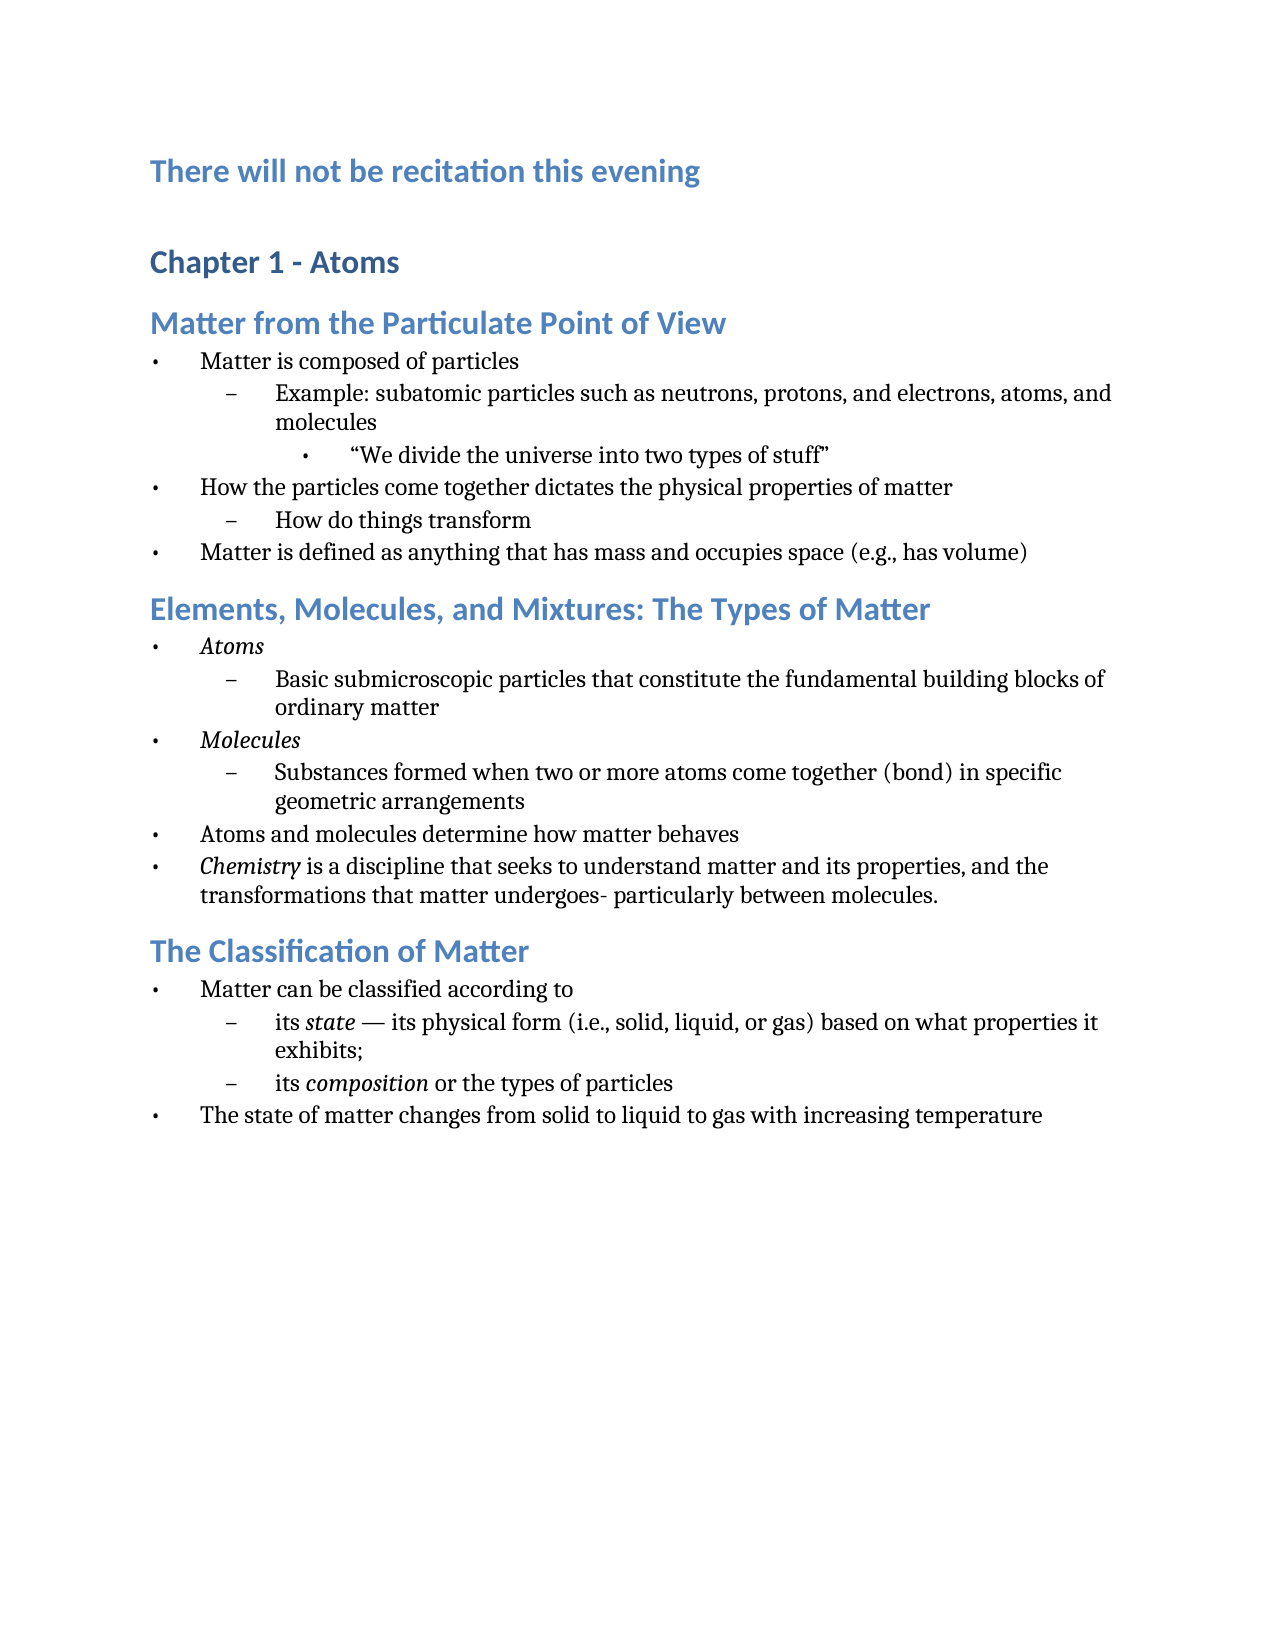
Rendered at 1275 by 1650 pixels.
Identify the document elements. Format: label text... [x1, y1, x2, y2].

list “We divide the universe into two types of stuff” [300, 441, 1125, 469]
list Matter is composed of particles [150, 347, 1125, 376]
list Molecules [150, 726, 1125, 754]
subtitle Matter from the Particulate Point of View [150, 302, 1125, 343]
list Example: subatomic particles such as neutrons, protons, and electrons, atoms, and molecules [225, 379, 1125, 437]
list How do things transform [225, 506, 1125, 534]
subtitle There will not be recitation this evening [150, 150, 1125, 191]
list Basic submicroscopic particles that constitute the fundamental building blocks of ordinary matter [225, 664, 1125, 722]
list Atoms [150, 632, 1125, 661]
subtitle Chapter 1 - Atoms [150, 241, 1125, 281]
list its state — its physical form (i.e., solid, liquid, or gas) based on what properties it exhibits; [225, 1007, 1125, 1065]
list Atoms and molecules determine how matter behaves [150, 819, 1125, 848]
list Matter is defined as anything that has mass and occupies space (e.g., has volume) [150, 538, 1125, 567]
list Substances formed when two or more atoms come together (bond) in specific geometric arrangements [225, 758, 1125, 816]
subtitle Elements, Molecules, and Mixtures: The Types of Matter [150, 588, 1125, 628]
list The state of matter changes from solid to liquid to gas with increasing temperature [150, 1101, 1125, 1130]
list its composition or the types of particles [225, 1069, 1125, 1097]
subtitle The Classification of Matter [150, 930, 1125, 971]
list Chemistry is a discipline that seeks to understand matter and its properties, and the transformations that matter undergoes- particularly between molecules. [150, 852, 1125, 909]
list Matter can be classified according to [150, 975, 1125, 1004]
list How the particles come together dictates the physical properties of matter [150, 473, 1125, 502]
